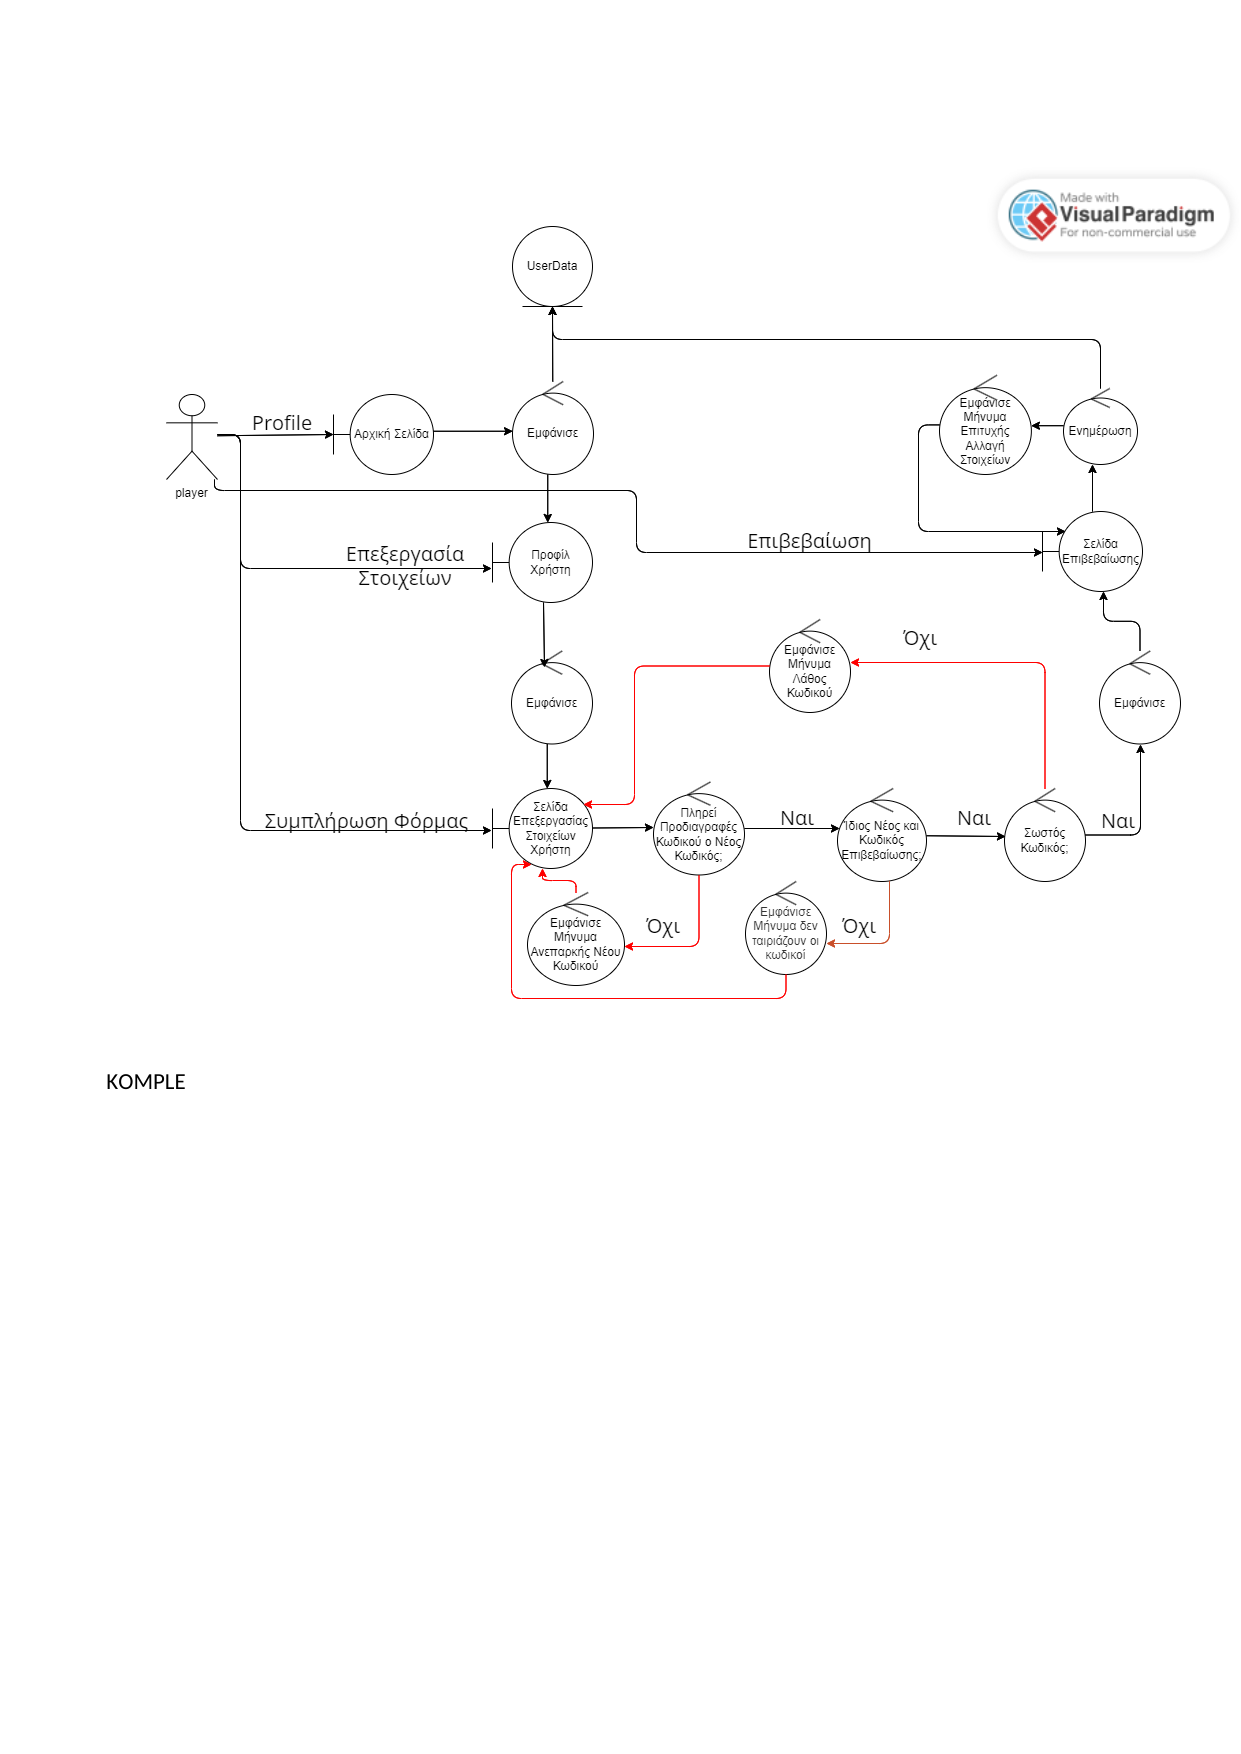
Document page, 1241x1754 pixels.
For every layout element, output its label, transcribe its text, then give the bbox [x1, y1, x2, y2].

picture [106, 166, 1241, 1067]
text KOMPLE [106, 1067, 1240, 1095]
